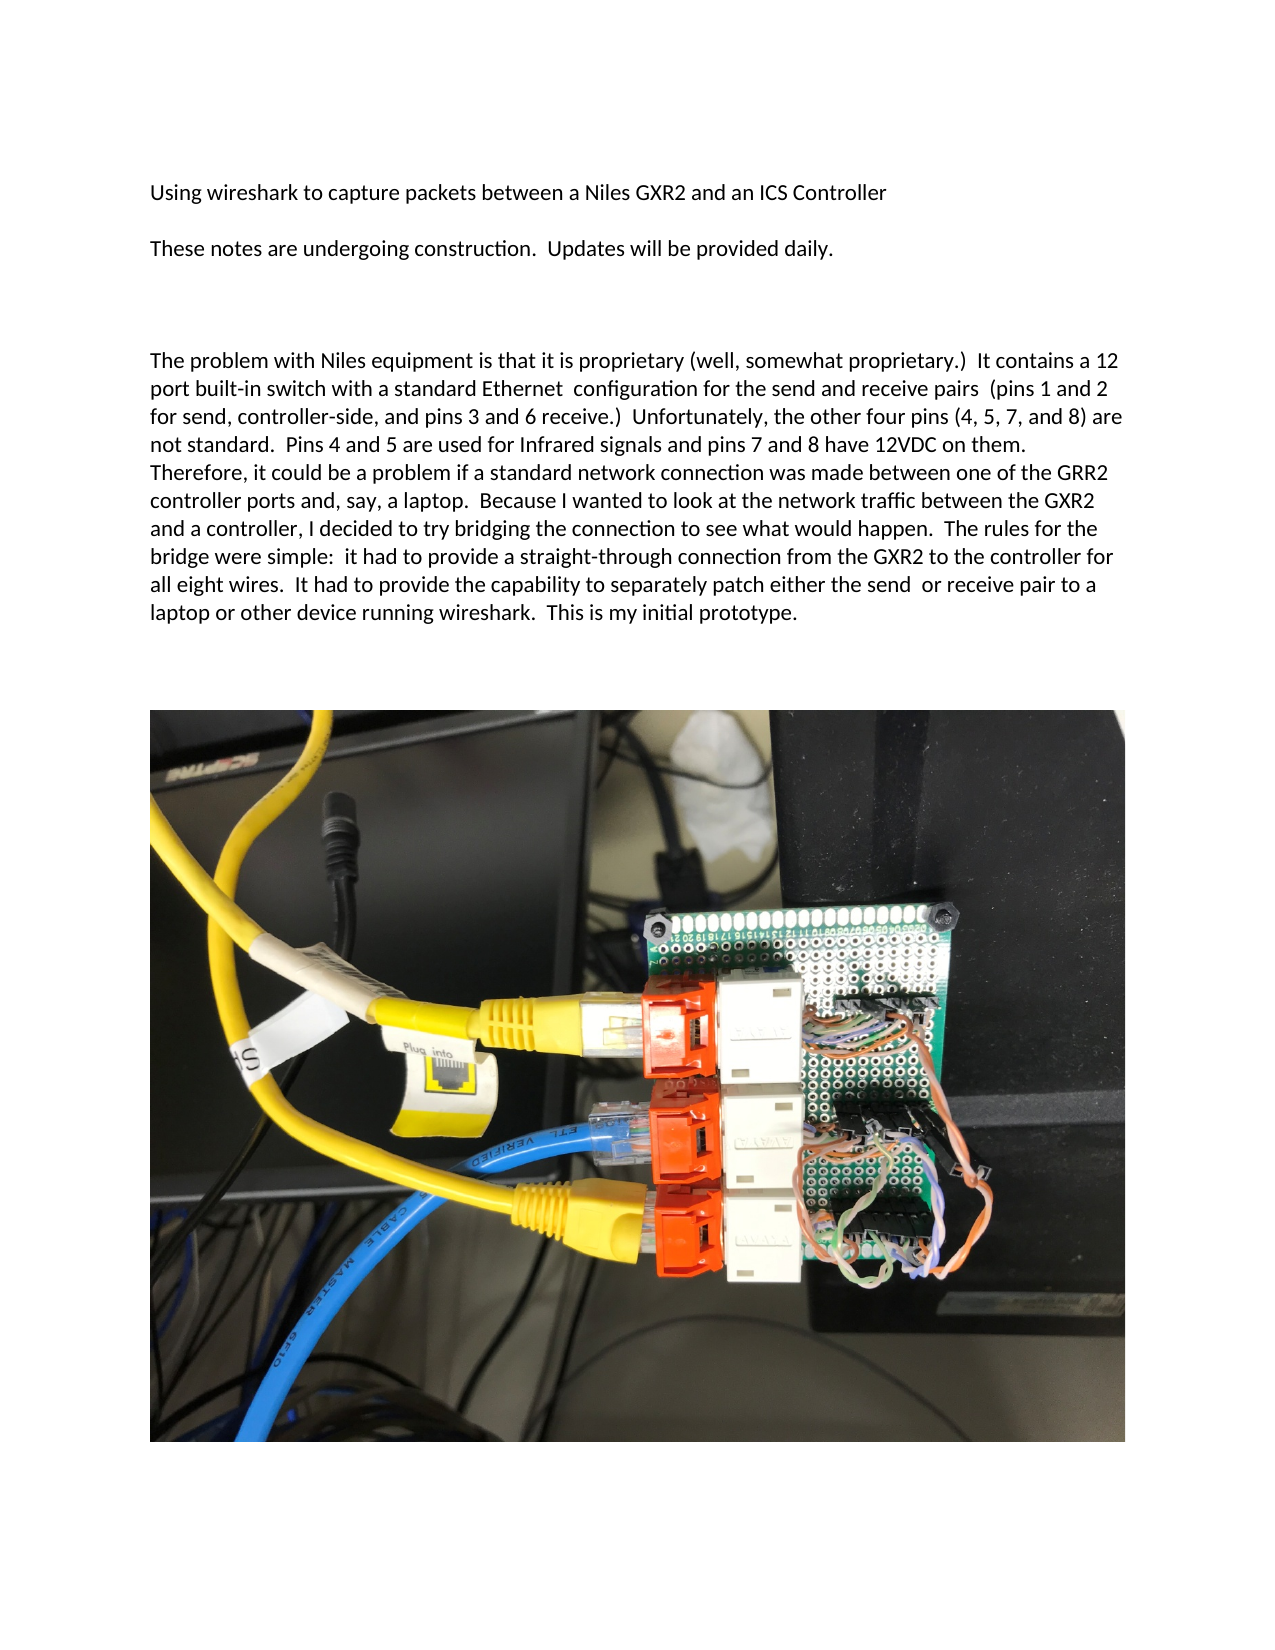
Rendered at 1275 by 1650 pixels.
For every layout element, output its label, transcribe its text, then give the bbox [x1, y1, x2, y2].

text These notes are undergoing construction. Updates will be provided daily. [150, 234, 1125, 262]
picture [150, 710, 1125, 1442]
text The problem with Niles equipment is that it is proprietary (well, somewhat proprietary.) It contains a 12 port built-in switch with a standard Ethernet configuration for the send and receive pairs (pins 1 and 2 for send, controller-side, and pins 3 and 6 receive.) Unfortunately, the other four pins (4, 5, 7, and 8) are not standard. Pins 4 and 5 are used for Infrared signals and pins 7 and 8 have 12VDC on them. Therefore, it could be a problem if a standard network connection was made between one of the GRR2 controller ports and, say, a laptop. Because I wanted to look at the network traffic between the GXR2 and a controller, I decided to try bridging the connection to see what would happen. The rules for the bridge were simple: it had to provide a straight-through connection from the GXR2 to the controller for all eight wires. It had to provide the capability to separately patch either the send or receive pair to a laptop or other device running wireshark. This is my initial prototype. [150, 346, 1125, 626]
text Using wireshark to capture packets between a Niles GXR2 and an ICS Controller [150, 178, 1125, 206]
